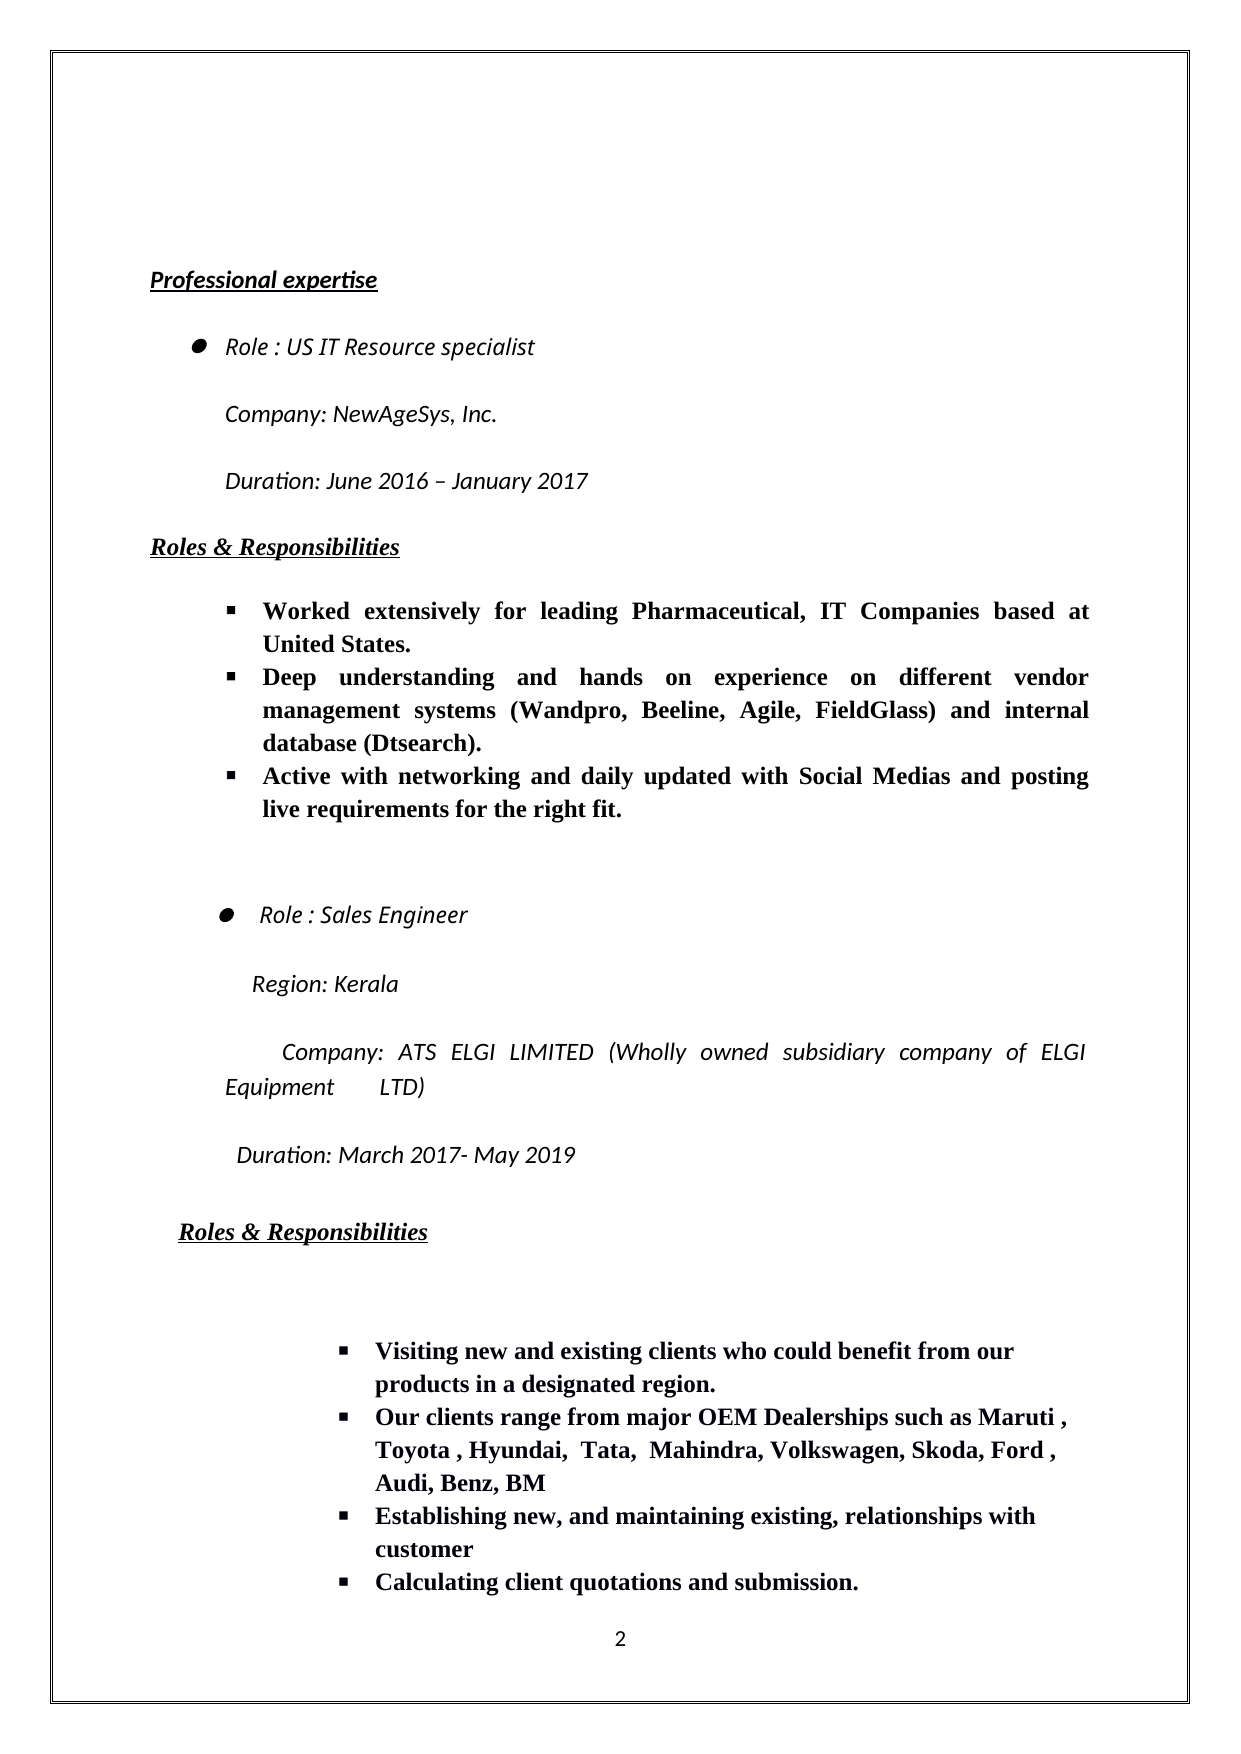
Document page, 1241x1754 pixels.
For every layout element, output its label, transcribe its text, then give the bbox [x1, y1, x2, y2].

list Establishing new, and maintaining existing, relationships with customer [337, 1501, 1090, 1563]
list Visiting new and existing clients who could benefit from our products in a designated region. [337, 1336, 1090, 1398]
text Roles & Responsibilities [150, 532, 1090, 561]
text Professional expertise [150, 264, 1090, 295]
list Role : Sales Engineer [216, 899, 1090, 930]
list Our clients range from major OEM Dealerships such as Maruti , Toyota , Hyundai, Tata, Mahindra, Volkswagen, Skoda, Ford , Audi, Benz, BM [337, 1402, 1090, 1497]
list Worked extensively for leading Pharmaceutical, IT Companies based at United States. [225, 596, 1090, 657]
list Company: ATS ELGI LIMITED (Wholly owned subsidiary company of ELGI Equipment LTD) [225, 1036, 1090, 1101]
list Deep understanding and hands on experience on different vendor management systems (Wandpro, Beeline, Agile, FieldGlass) and internal database (Dtsearch). [225, 662, 1090, 757]
list Duration: March 2017- May 2019 [225, 1139, 1090, 1169]
list Region: Kerala [150, 968, 1090, 998]
list Role : US IT Resource specialist [187, 331, 1090, 362]
text Duration: June 2016 – January 2017 [150, 465, 1090, 496]
list Calculating client quotations and submission. [337, 1567, 1090, 1596]
text Company: NewAgeSys, Inc. [150, 399, 1090, 429]
list Roles & Responsibilities [178, 1217, 1090, 1246]
list Active with networking and daily updated with Social Medias and posting live requirements for the right fit. [225, 761, 1090, 823]
